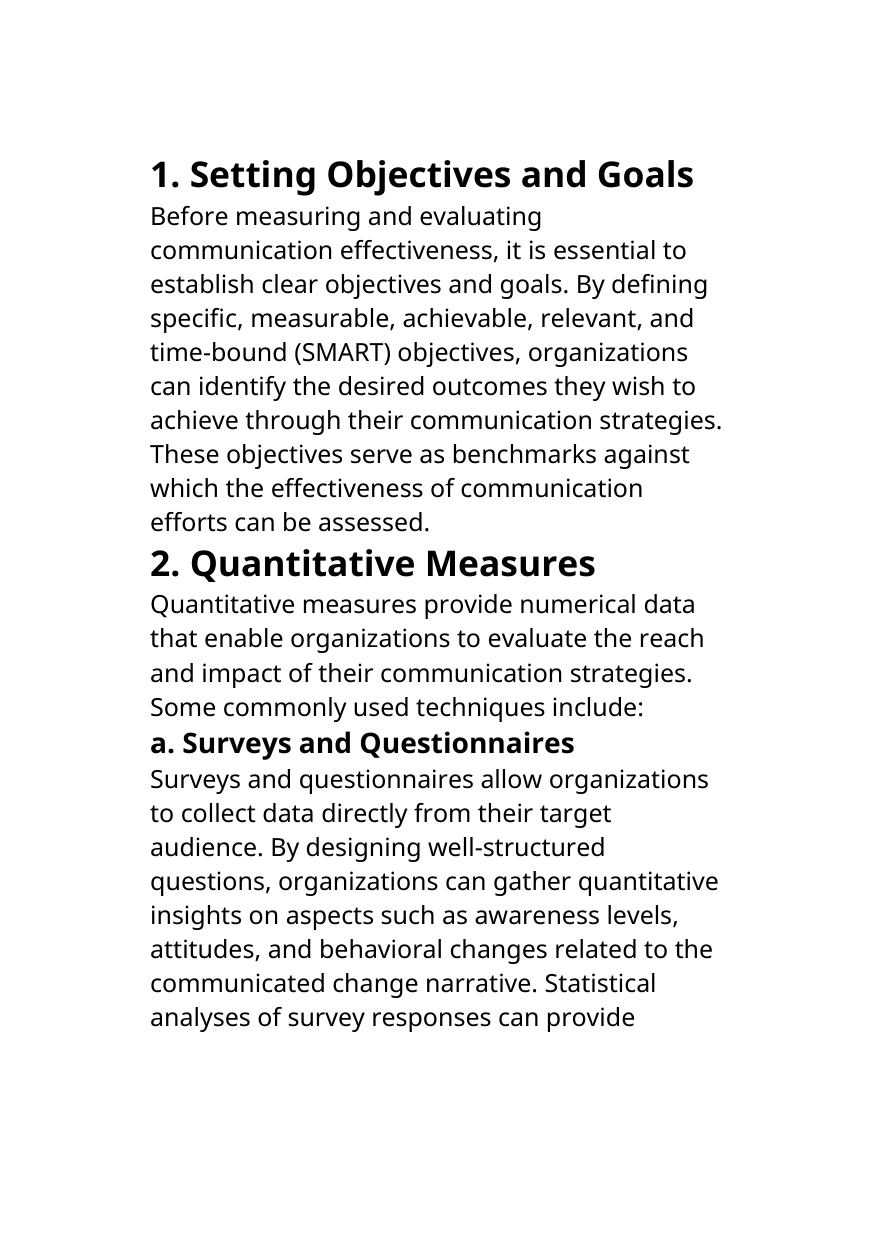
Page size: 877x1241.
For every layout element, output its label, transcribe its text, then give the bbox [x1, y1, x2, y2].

subtitle 1. Setting Objectives and Goals [150, 150, 727, 198]
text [150, 762, 727, 1034]
subtitle a. Surveys and Questionnaires [150, 723, 727, 762]
subtitle 2. Quantitative Measures [150, 539, 727, 587]
text Quantitative measures provide numerical data that enable organizations to evaluate the reach and impact of their communication strategies. Some commonly used techniques include: [150, 587, 727, 723]
text Before measuring and evaluating communication effectiveness, it is essential to establish clear objectives and goals. By defining specific, measurable, achievable, relevant, and time-bound (SMART) objectives, organizations can identify the desired outcomes they wish to achieve through their communication strategies. These objectives serve as benchmarks against which the effectiveness of communication efforts can be assessed. [150, 198, 727, 539]
